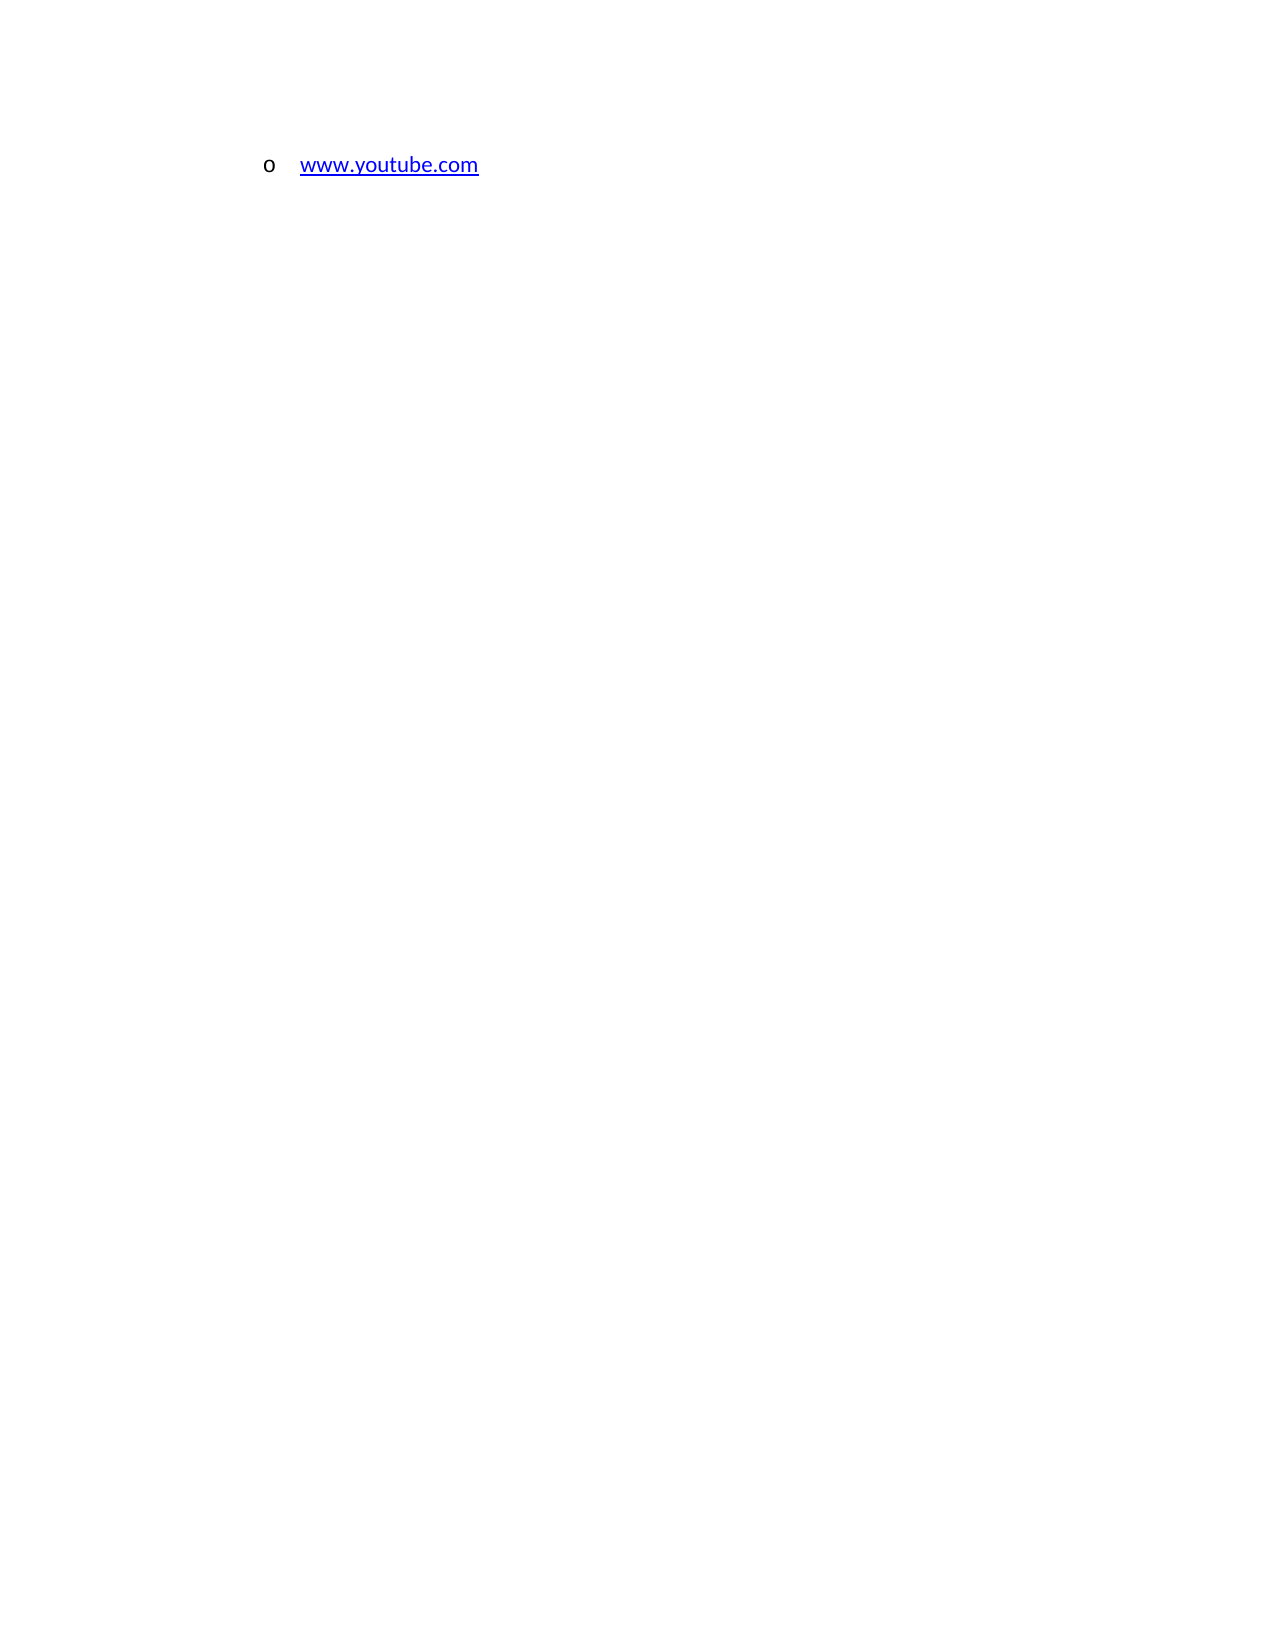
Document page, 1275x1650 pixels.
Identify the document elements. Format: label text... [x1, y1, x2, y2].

list www.youtube.com [262, 150, 1125, 179]
